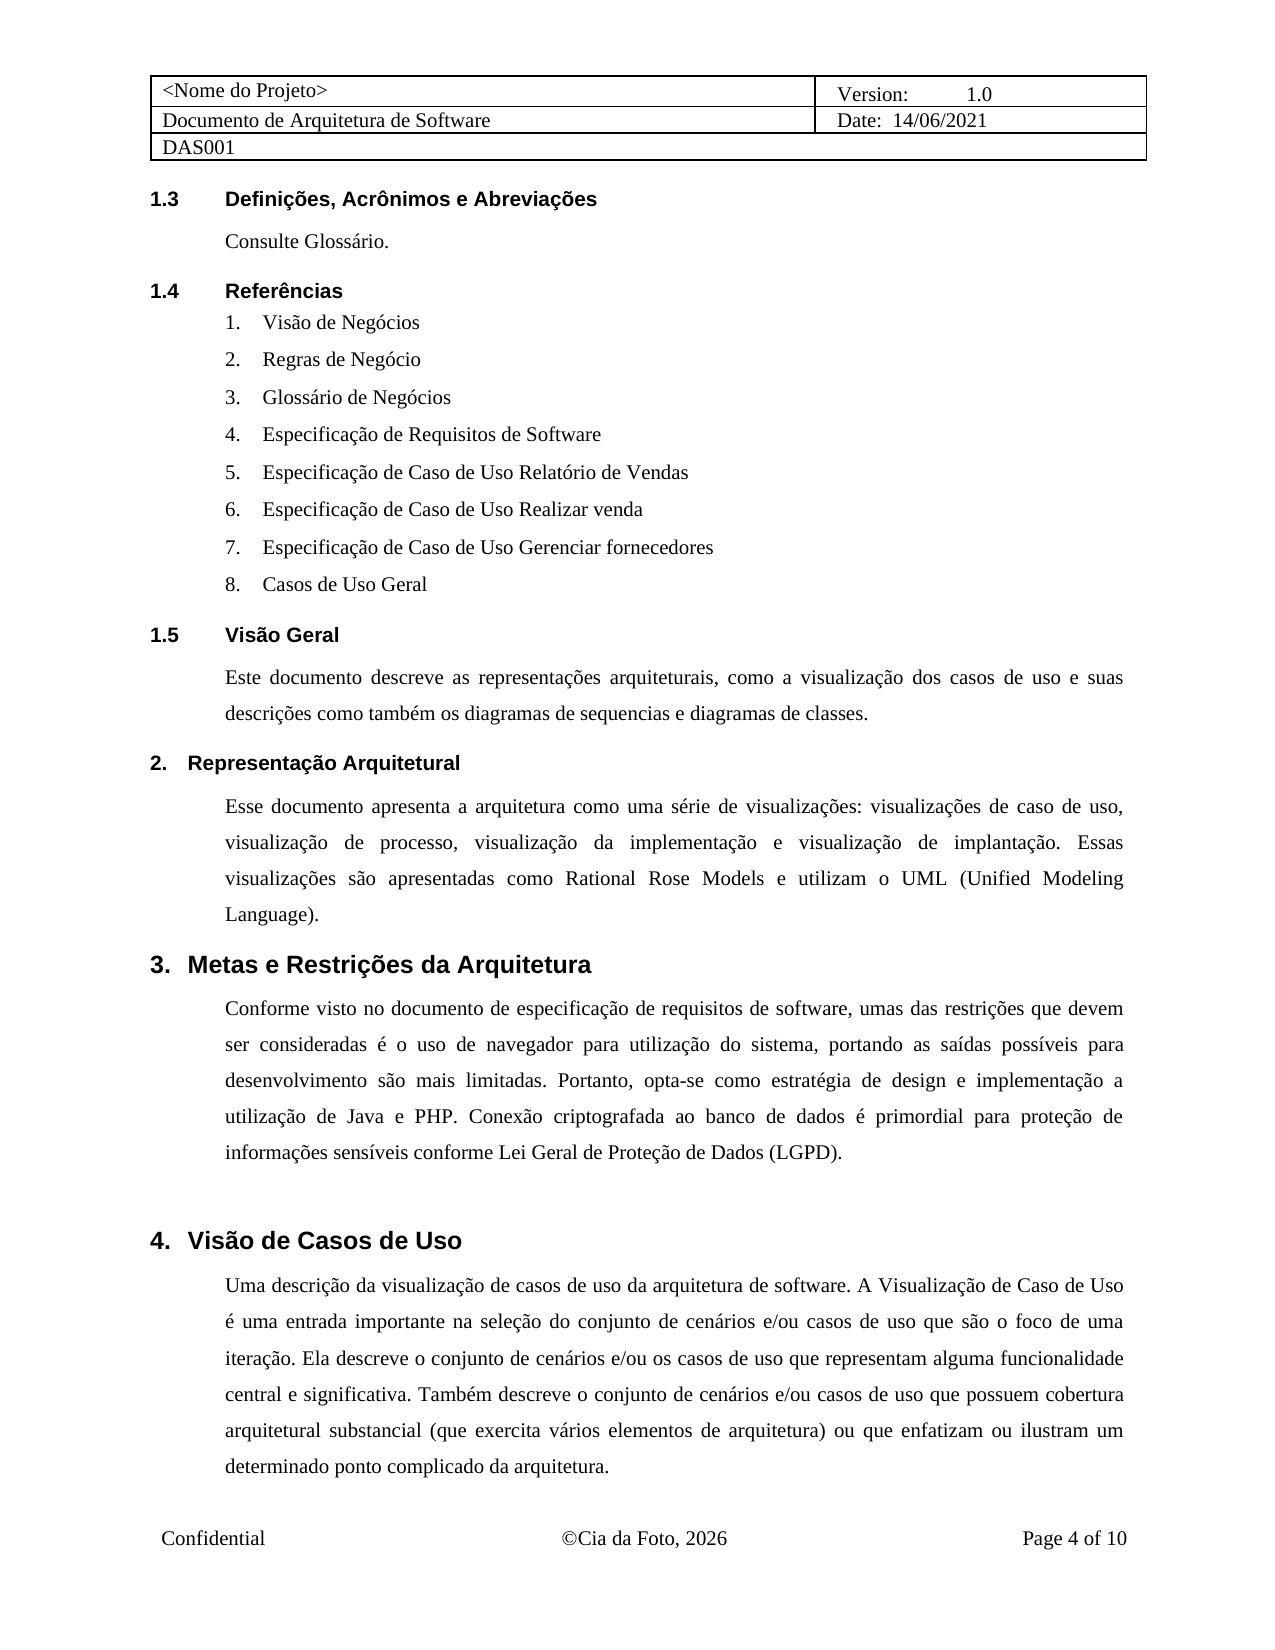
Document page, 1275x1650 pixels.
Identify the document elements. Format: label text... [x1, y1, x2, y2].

list Especificação de Requisitos de Software [225, 421, 1125, 446]
subtitle Referências [150, 278, 1125, 303]
list Visão de Negócios [225, 309, 1125, 334]
list Especificação de Caso de Uso Gerenciar fornecedores [225, 534, 1125, 559]
subtitle Metas e Restrições da Arquitetura [150, 950, 1125, 979]
text Uma descrição da visualização de casos de uso da arquitetura de software. A Visualização de Caso de Uso é uma entrada importante na seleção do conjunto de cenários e/ou casos de uso que são o foco de uma iteração. Ela descreve o conjunto de cenários e/ou os casos de uso que representam alguma funcionalidade central e significativa. Também descreve o conjunto de cenários e/ou casos de uso que possuem cobertura arquitetural substancial (que exercita vários elementos de arquitetura) ou que enfatizam ou ilustram um determinado ponto complicado da arquitetura. [225, 1273, 1125, 1478]
list Glossário de Negócios [225, 384, 1125, 409]
text Conforme visto no documento de especificação de requisitos de software, umas das restrições que devem ser consideradas é o uso de navegador para utilização do sistema, portando as saídas possíveis para desenvolvimento são mais limitadas. Portanto, opta-se como estratégia de design e implementação a utilização de Java e PHP. Conexão criptografada ao banco de dados é primordial para proteção de informações sensíveis conforme Lei Geral de Proteção de Dados (LGPD). [225, 996, 1125, 1164]
subtitle Definições, Acrônimos e Abreviações [150, 185, 1125, 210]
subtitle Visão de Casos de Uso [150, 1226, 1125, 1254]
text Esse documento apresenta a arquitetura como uma série de visualizações: visualizações de caso de uso, visualização de processo, visualização da implementação e visualização de implantação. Essas visualizações são apresentadas como Rational Rose Models e utilizam o UML (Unified Modeling Language). [225, 793, 1125, 926]
list Regras de Negócio [225, 346, 1125, 371]
list Casos de Uso Geral [225, 571, 1125, 596]
subtitle Representação Arquitetural [150, 750, 1125, 775]
list Especificação de Caso de Uso Realizar venda [225, 496, 1125, 521]
subtitle Visão Geral [150, 621, 1125, 646]
list Especificação de Caso de Uso Relatório de Vendas [225, 459, 1125, 484]
text Consulte Glossário. [225, 229, 1125, 253]
text Este documento descreve as representações arquiteturais, como a visualização dos casos de uso e suas descrições como também os diagramas de sequencias e diagramas de classes. [225, 665, 1125, 725]
